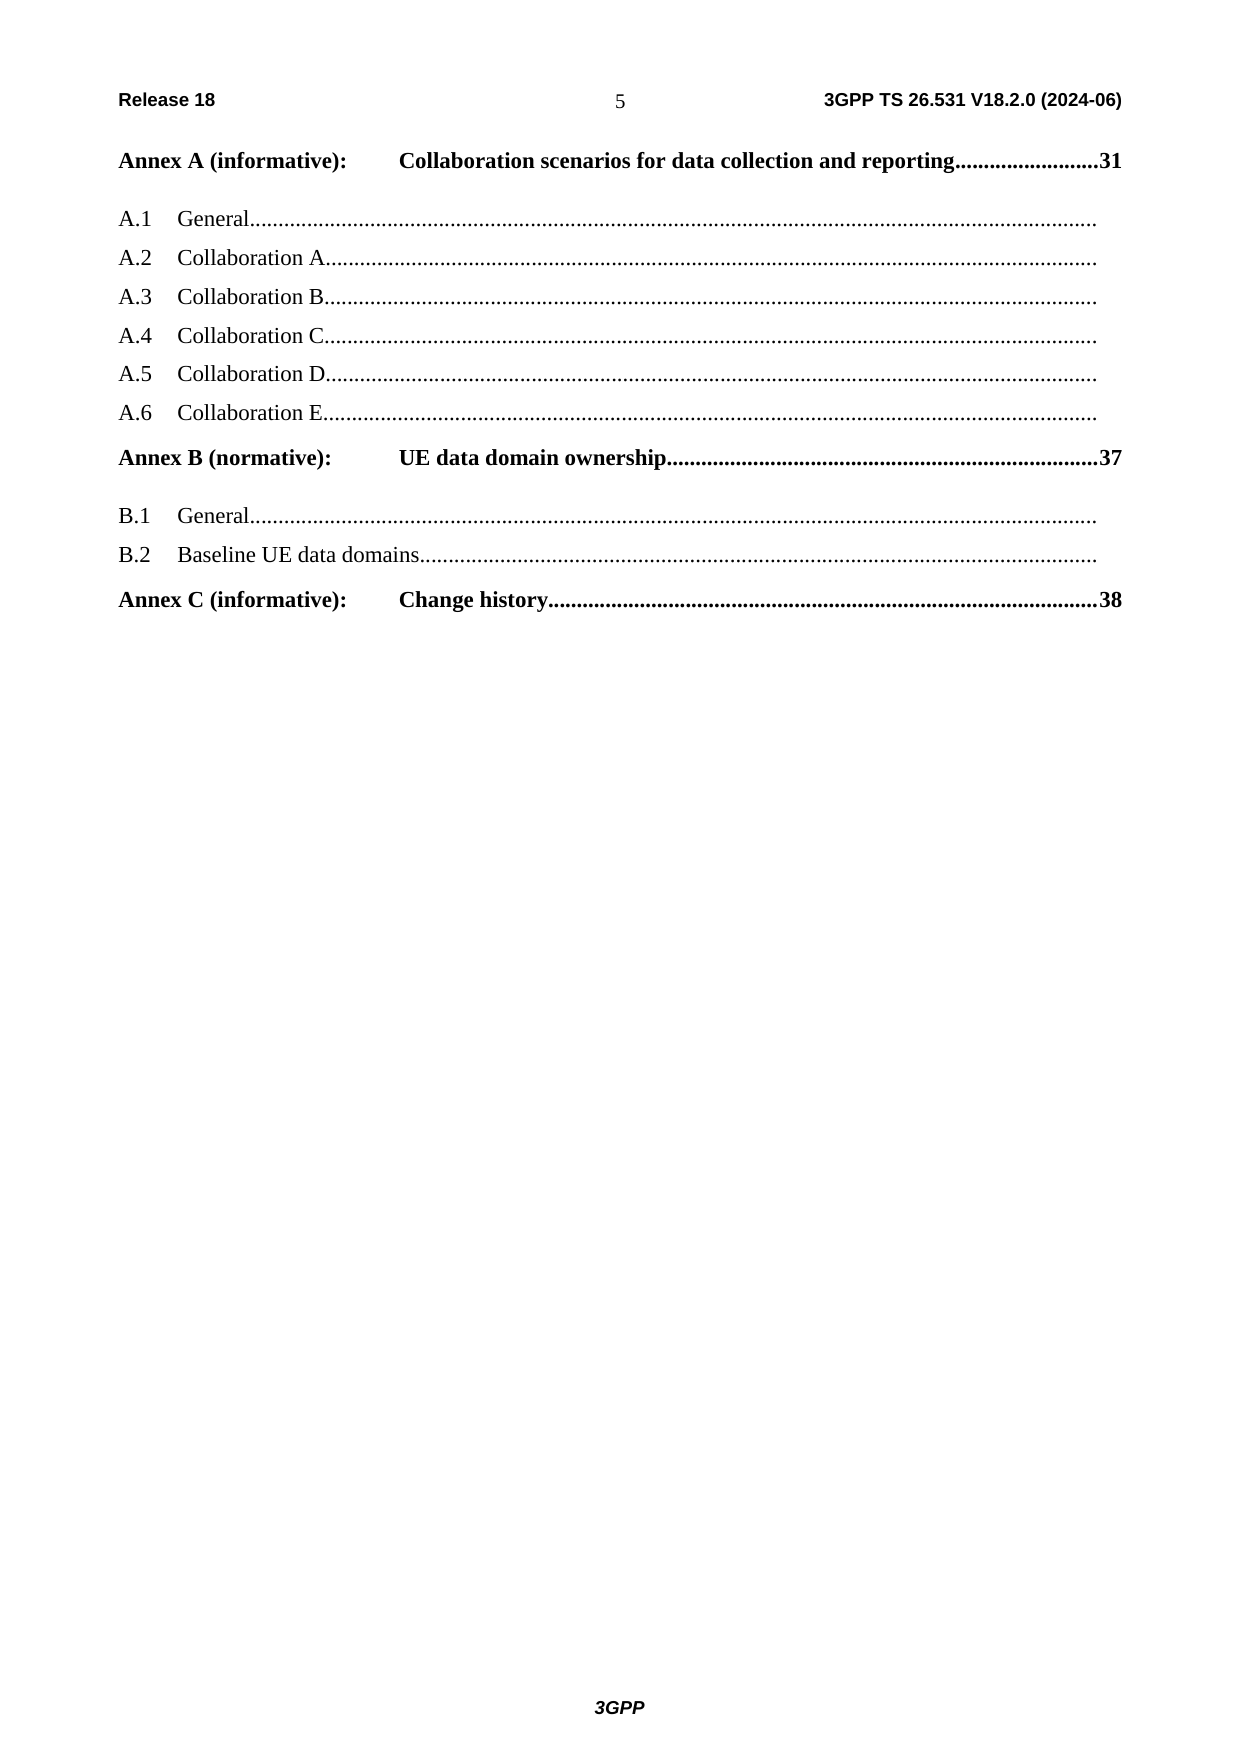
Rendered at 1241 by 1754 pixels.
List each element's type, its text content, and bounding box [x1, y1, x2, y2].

text A.1 General 31 [118, 205, 1078, 231]
text Annex A (informative): Collaboration scenarios for data collection and reporting 31 [118, 147, 1122, 174]
text A.5 Collaboration D 35 [118, 361, 1078, 387]
text B.1 General 37 [118, 502, 1078, 528]
text A.4 Collaboration C 34 [118, 322, 1078, 348]
text A.2 Collaboration A 32 [118, 244, 1078, 270]
text Annex C (informative): Change history 38 [118, 586, 1122, 612]
text Annex B (normative): UE data domain ownership 37 [118, 444, 1122, 471]
text A.6 Collaboration E 36 [118, 399, 1078, 426]
text B.2 Baseline UE data domains 37 [118, 541, 1078, 567]
text A.3 Collaboration B 33 [118, 283, 1078, 309]
